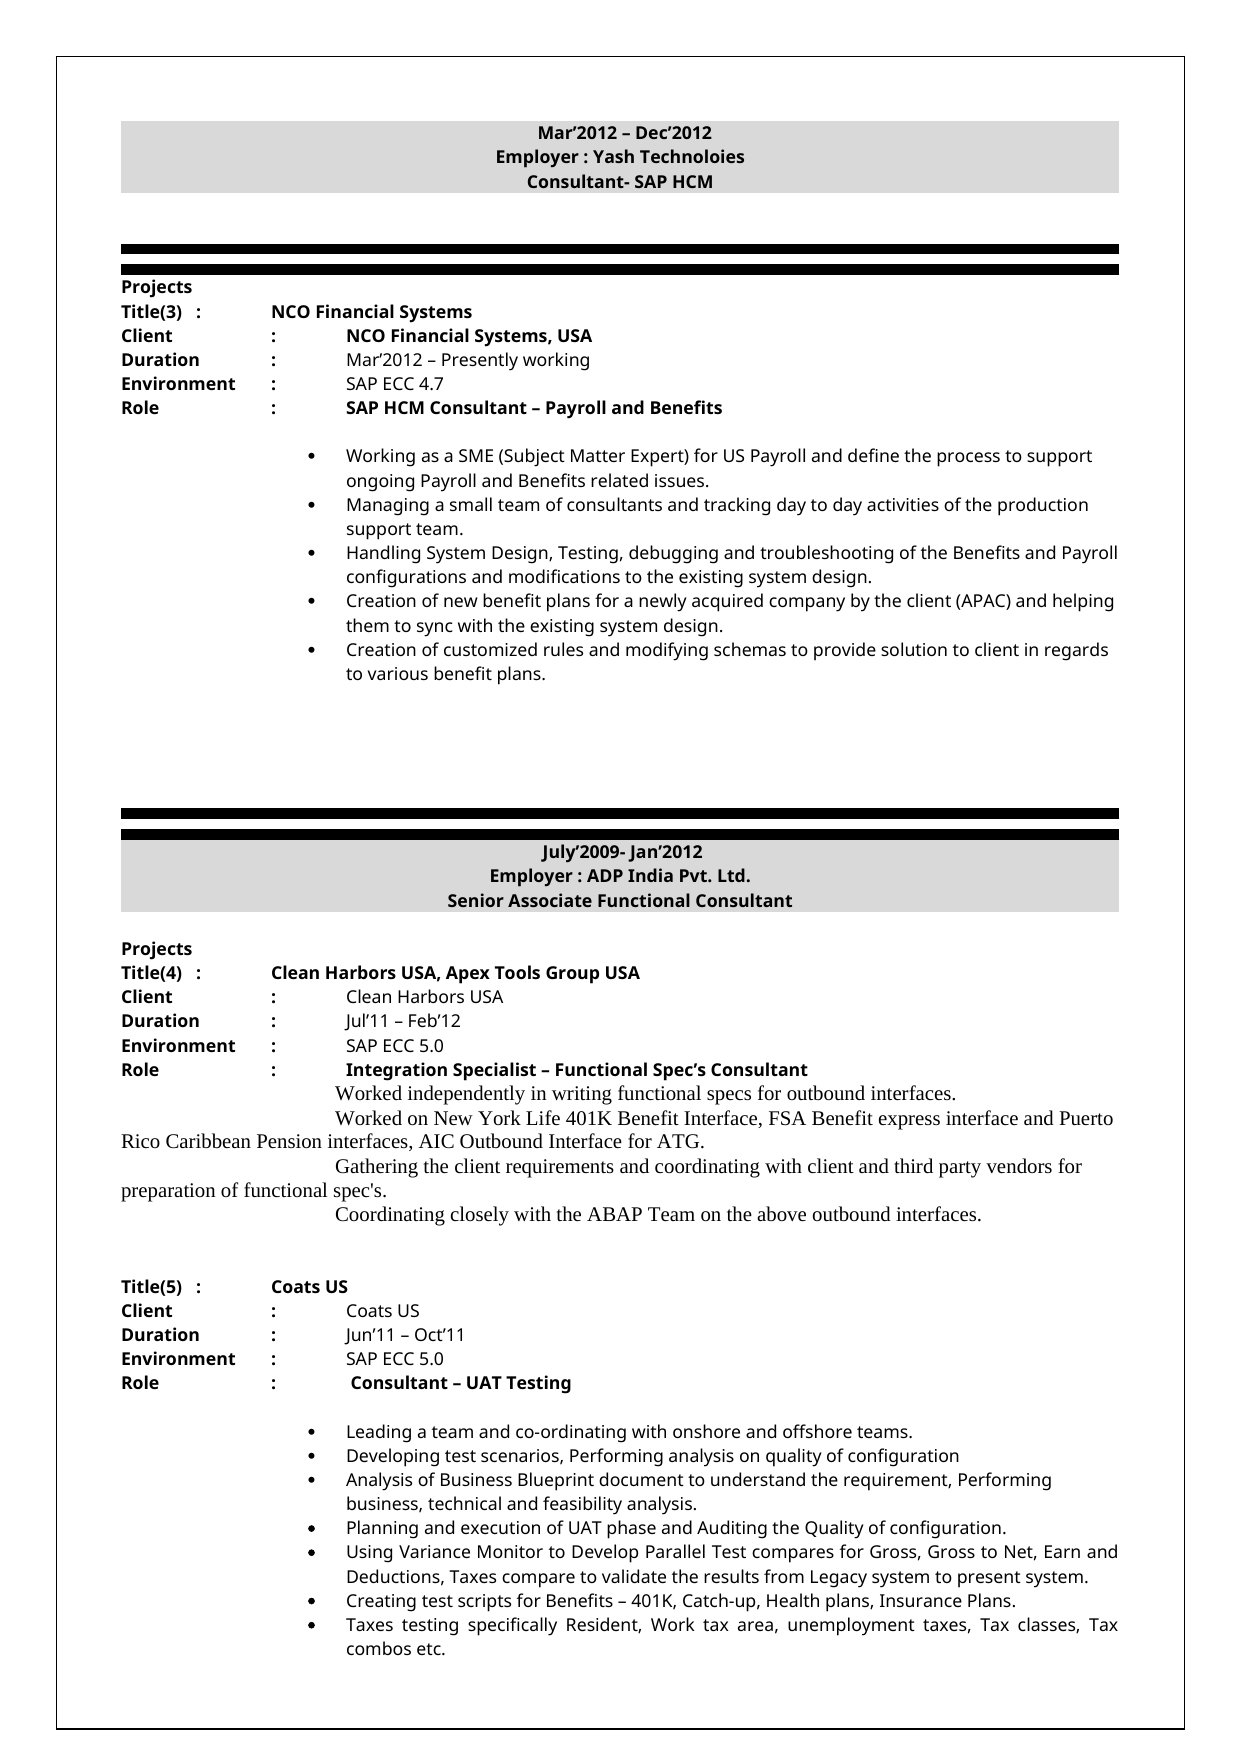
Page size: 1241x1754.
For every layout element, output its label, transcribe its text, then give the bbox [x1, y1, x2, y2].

text Employer : Yash Technoloies [121, 145, 1119, 169]
text Environment : SAP ECC 4.7 [121, 372, 1119, 396]
text Projects [121, 275, 1119, 299]
list Using Variance Monitor to Develop Parallel Test compares for Gross, Gross to Net, Earn and Deductions, Taxes compare to validate the results from Legacy system to present system. [308, 1540, 1119, 1588]
text Client : Clean Harbors [121, 985, 1119, 1009]
list Taxes testing specifically Resident, Work tax area, unemployment taxes, Tax classes, Tax combos etc. [308, 1612, 1119, 1661]
text  Coordinating closely with the ABAP Team on the above outbound interfaces. [121, 1202, 1119, 1226]
list Creating test scripts for Benefits – 401K, Catch-up, Health plans, Insurance Plans. [308, 1588, 1119, 1612]
list Analysis of Business Blueprint document to understand the requirement, Performing business, technical and feasibility analysis. [308, 1467, 1119, 1516]
text Consultant- SAP HCM [121, 169, 1119, 193]
text  Gathering the client requirements and coordinating with client and third party vendors for preparation of functional spec's. [121, 1153, 1119, 1202]
text Duration : Jun’11 – Oct’11 [121, 1322, 1119, 1347]
text Role : SAP HCM Consultant – Payroll and Benefits [121, 396, 1119, 420]
list Managing a small team of consultants and tracking day to day activities of the production support team. [308, 492, 1119, 541]
list Working as a SME (Subject Matter Expert) for US Payroll and define the process to support ongoing Payroll and Benefits related issues. [308, 444, 1119, 492]
text Environment : SAP ECC 5.0 [121, 1033, 1119, 1057]
text Duration : Jul’11 – Feb’12 [121, 1009, 1119, 1033]
text Role : Integration Specialist – Functional Spec’s Consultant [121, 1057, 1119, 1081]
text Environment : SAP ECC 5.0 [121, 1347, 1119, 1371]
text Title(5) : Coats US [121, 1274, 1119, 1298]
text  Worked on New York Life 401K Benefit Interface, FSA Benefit express interface and Puerto Rico Caribbean Pension interfaces, AIC Outbound Interface for ATG. [121, 1105, 1119, 1153]
text Role : Consultant – UAT Testing [121, 1371, 1119, 1395]
text Mar’2012 – Dec’2012 [121, 121, 1119, 145]
list Planning and execution of UAT phase and Auditing the Quality of configuration. [308, 1516, 1119, 1540]
text  Worked independently in writing functional specs for outbound interfaces. [121, 1081, 1119, 1105]
text Senior Associate Functional Consultant [121, 888, 1119, 912]
text Title(4) : Clean Harbors USA, Apex Tools Group USA [121, 961, 1119, 985]
list Handling System Design, Testing, debugging and troubleshooting of the Benefits and Payroll configurations and modifications to the existing system design. [308, 541, 1119, 589]
text Employer : ADP Pvt. Ltd. [121, 864, 1119, 888]
text Client : NCO Financial Systems, USA [121, 323, 1119, 347]
list Creation of customized rules and modifying schemas to provide solution to client in regards to various benefit plans. [308, 637, 1119, 686]
text Title(3) : NCO Financial Systems [121, 299, 1119, 323]
text Client : Coats US [121, 1298, 1119, 1322]
text July’2009- Jan’2012 [121, 840, 1119, 864]
list Creation of new benefit plans for a newly acquired company by the client (APAC) and helping them to sync with the existing system design. [308, 589, 1119, 637]
text Duration : Mar’2012 – Presently working [121, 347, 1119, 372]
list Developing test scenarios, Performing analysis on quality of configuration [308, 1443, 1119, 1467]
list Leading a team and co-ordinating with onshore and offshore teams. [308, 1419, 1119, 1443]
text Projects [121, 936, 1119, 961]
